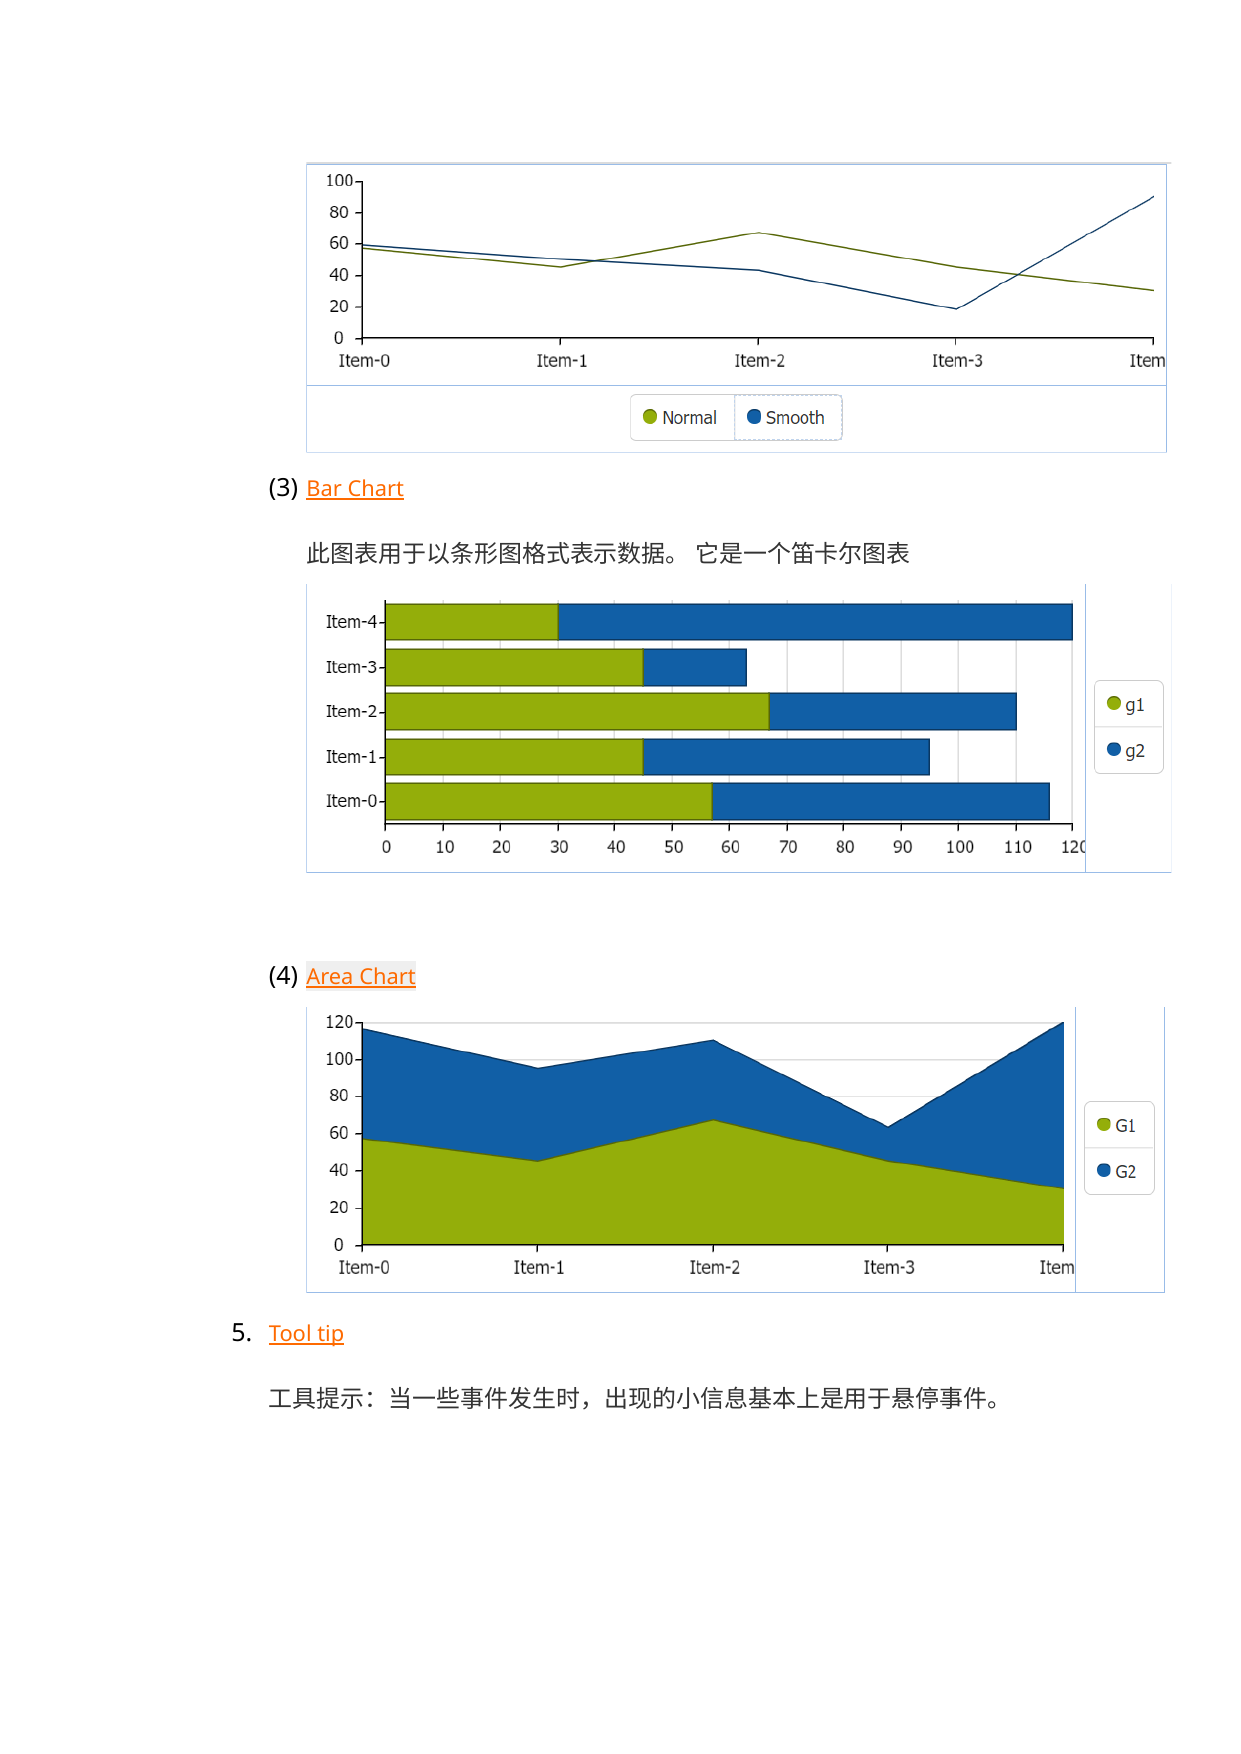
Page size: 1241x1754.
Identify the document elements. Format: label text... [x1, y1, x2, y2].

picture [306, 584, 1172, 874]
picture [306, 162, 1172, 453]
list 工具提示：当一些事件发生时，出现的小信息基本上是用于悬停事件。 [269, 1364, 1053, 1429]
picture [306, 1007, 1172, 1299]
list Tool tip [231, 1299, 1053, 1364]
list Bar Chart [269, 454, 1053, 519]
list Area Chart [269, 942, 1053, 1007]
list 此图表用于以条形图格式表示数据。 它是一个笛卡尔图表 [306, 519, 1053, 584]
